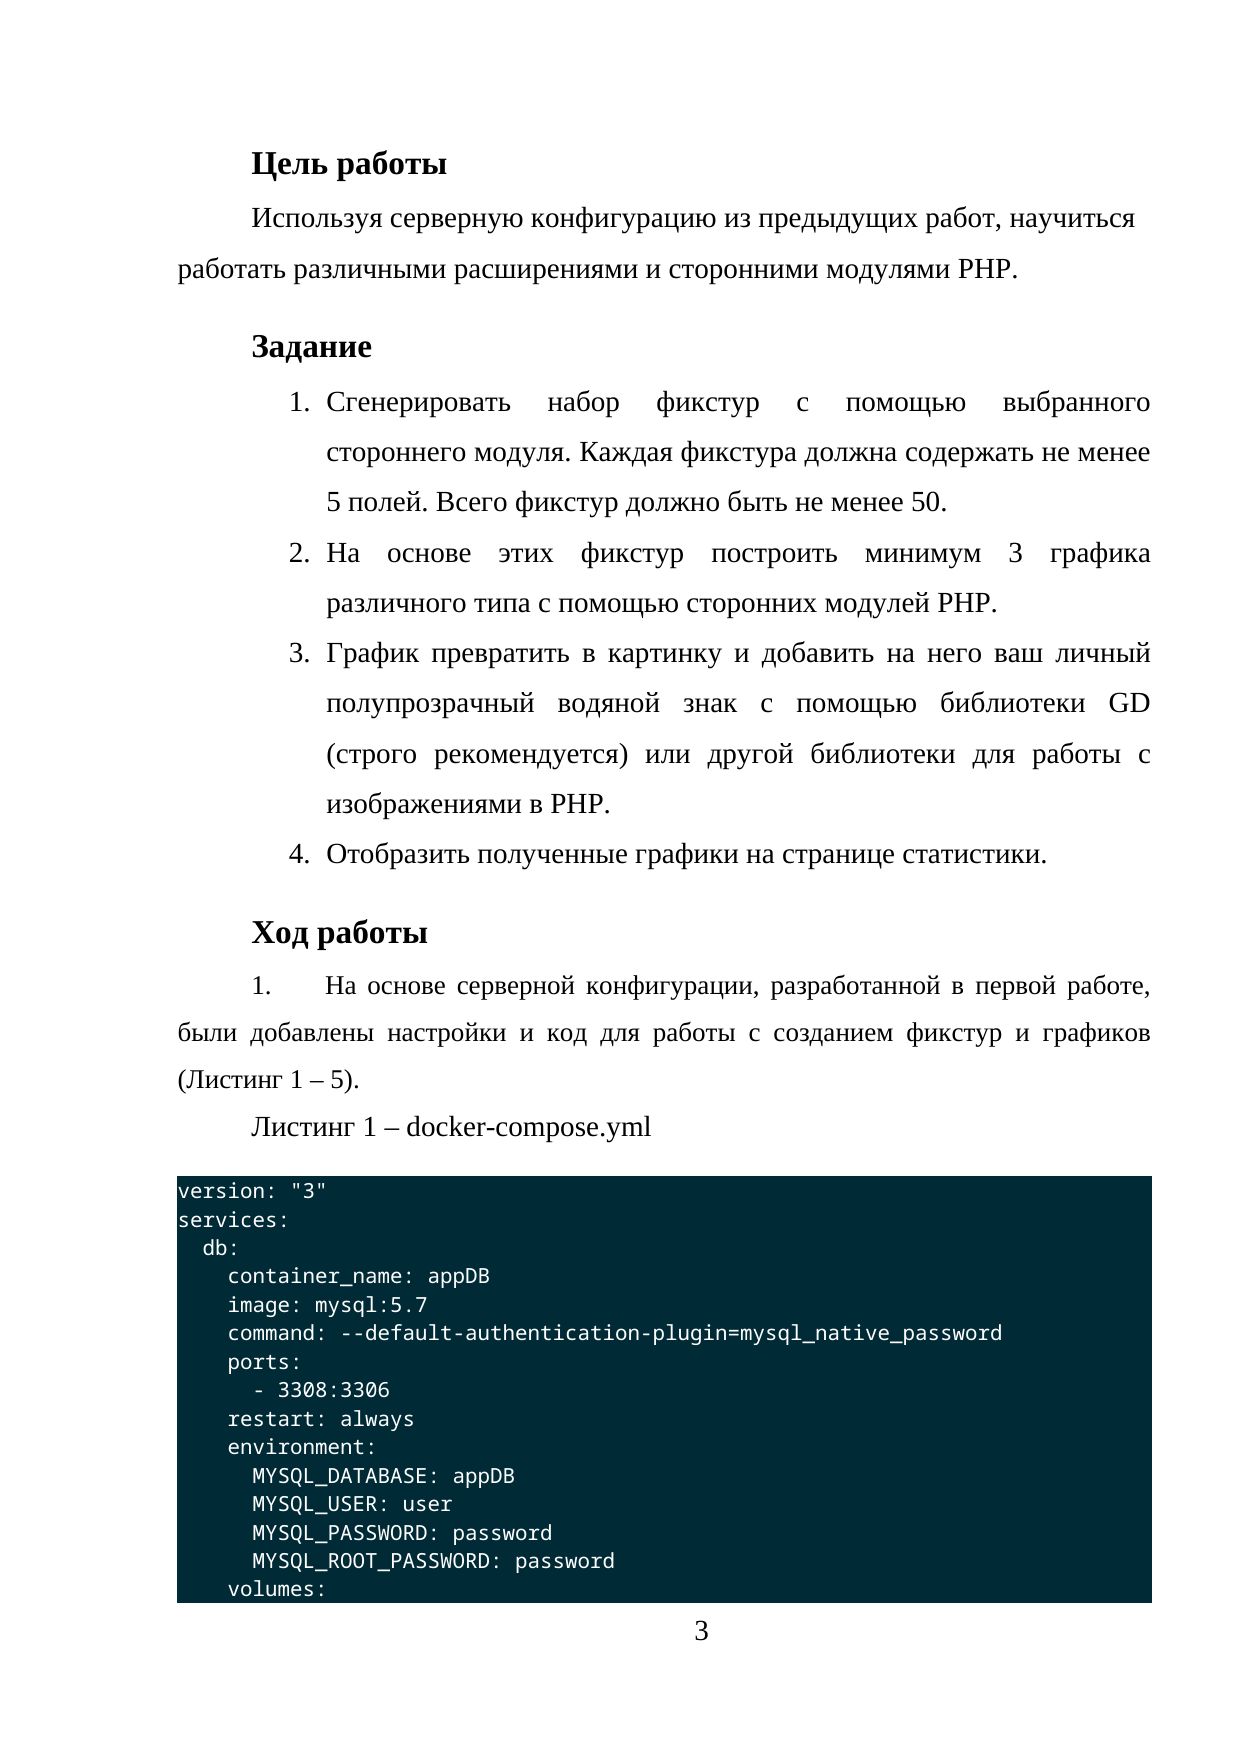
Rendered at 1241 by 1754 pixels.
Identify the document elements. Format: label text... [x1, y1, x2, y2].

text services: [177, 1205, 1152, 1233]
text MYSQL_PASSWORD: password [177, 1518, 1152, 1546]
text Используя серверную конфигурацию из предыдущих работ, научиться работать различными расширениями и сторонними модулями PHP. [177, 201, 1152, 284]
text restart: always [177, 1404, 1152, 1432]
text container_name: appDB [177, 1262, 1152, 1290]
list График превратить в картинку и добавить на него ваш личный полупрозрачный водяной знак с помощью библиотеки GD (строго рекомендуется) или другой библиотеки для работы с изображениями в PHP. [288, 635, 1152, 820]
text version: "3" [177, 1176, 1152, 1205]
subtitle Ход работы [177, 912, 1152, 950]
text MYSQL_ROOT_PASSWORD: password [177, 1546, 1152, 1574]
list Отобразить полученные графики на странице статистики. [288, 837, 1152, 870]
subtitle Задание [177, 326, 1152, 364]
text MYSQL_DATABASE: appDB [177, 1461, 1152, 1489]
text db: [177, 1233, 1152, 1262]
text ports: [177, 1347, 1152, 1375]
text - 3308:3306 [177, 1375, 1152, 1404]
text MYSQL_USER: user [177, 1489, 1152, 1518]
list На основе серверной конфигурации, разработанной в первой работе, были добавлены настройки и код для работы с созданием фикстур и графиков (Листинг 1 – 5). [177, 969, 1152, 1094]
list Сгенерировать набор фикстур с помощью выбранного стороннего модуля. Каждая фикстура должна содержать не менее 5 полей. Всего фикстур должно быть не менее 50. [288, 384, 1152, 518]
text environment: [177, 1432, 1152, 1461]
text command: --default-authentication-plugin=mysql_native_password [177, 1318, 1152, 1347]
text volumes: [177, 1574, 1152, 1603]
list На основе этих фикстур построить минимум 3 графика различного типа с помощью сторонних модулей PHP. [288, 535, 1152, 618]
text Листинг 1 – docker-compose.yml [251, 1109, 1152, 1143]
text image: mysql:5.7 [177, 1290, 1152, 1318]
subtitle Цель работы [177, 143, 1152, 181]
